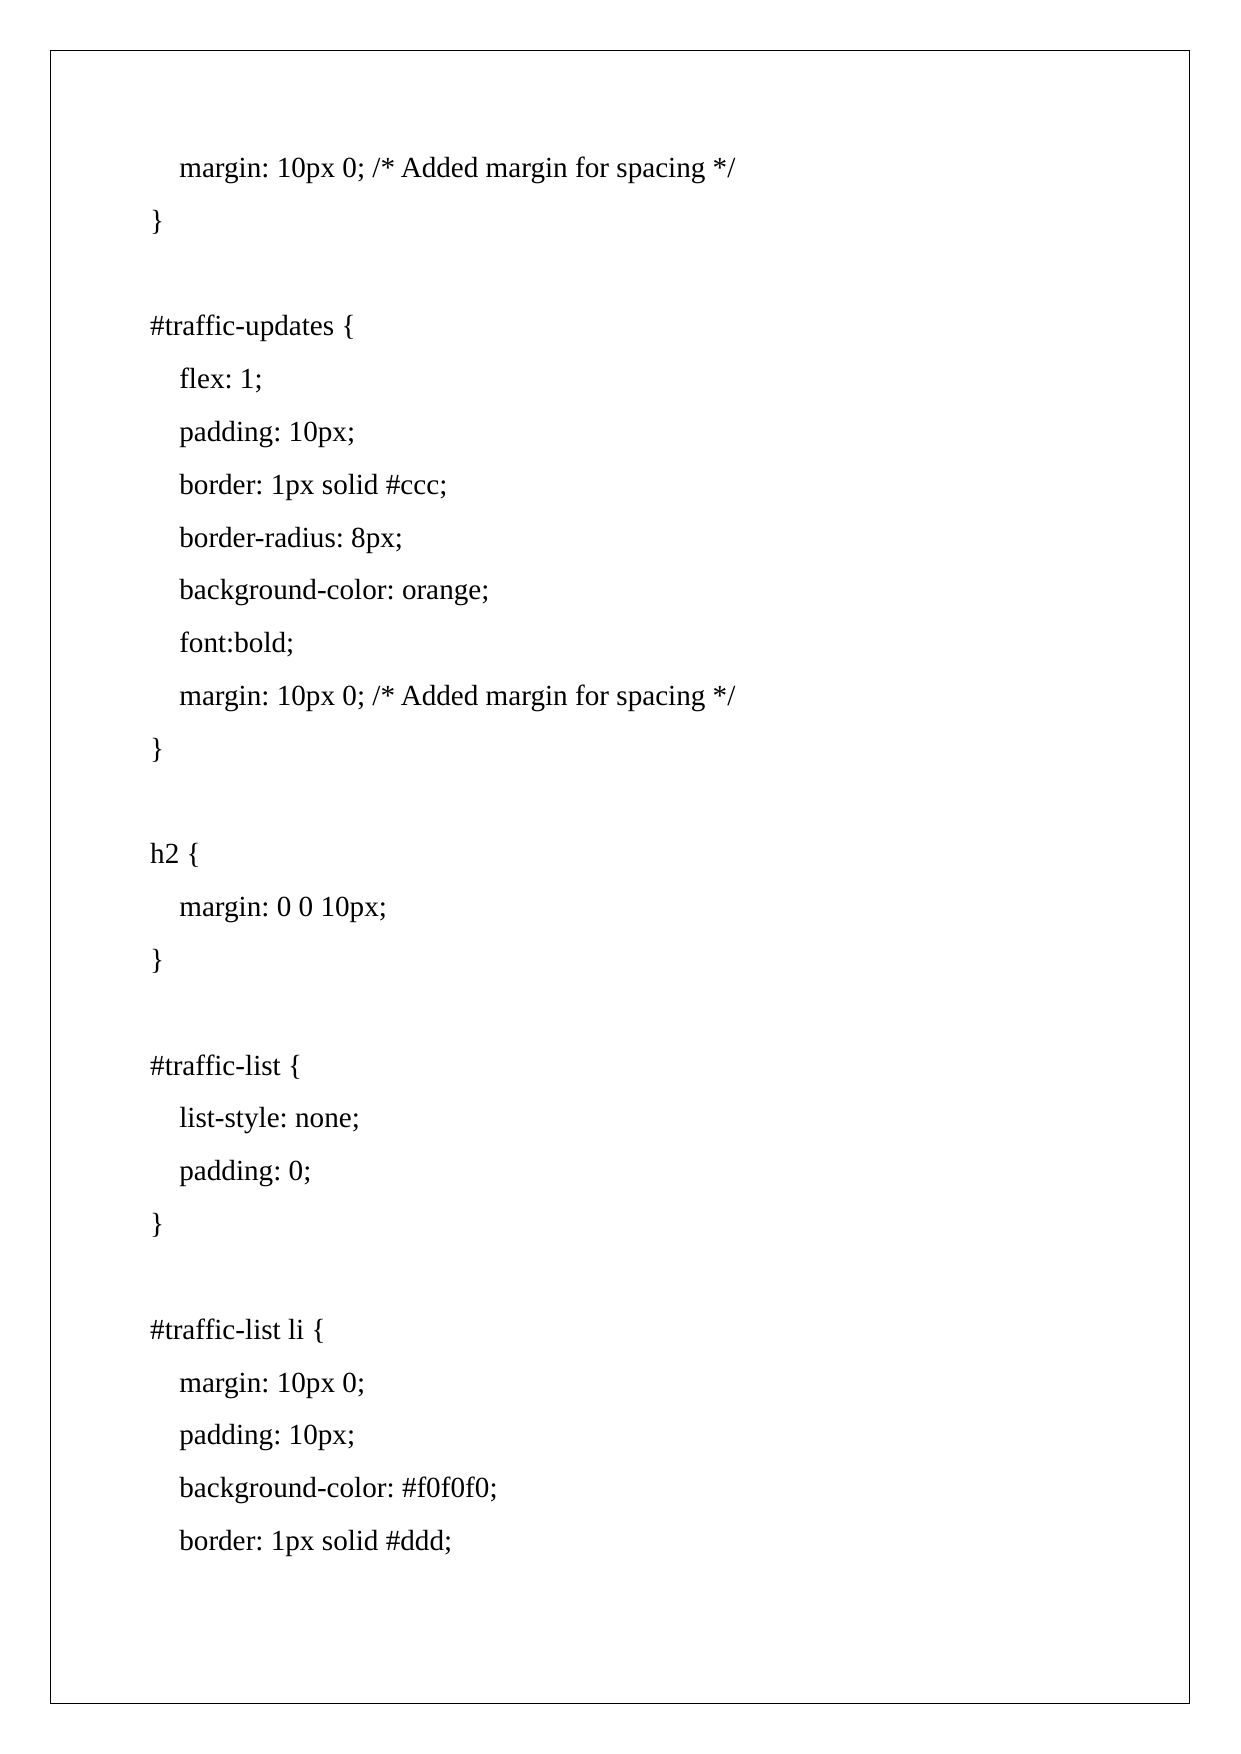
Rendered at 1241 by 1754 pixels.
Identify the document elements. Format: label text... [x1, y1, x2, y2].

text flex: 1; [150, 361, 1090, 395]
text background-color: #f0f0f0; [150, 1470, 1090, 1504]
text border-radius: 8px; [150, 520, 1090, 553]
text padding: 0; [150, 1153, 1090, 1187]
text } [150, 731, 1090, 764]
text padding: 10px; [150, 1417, 1090, 1451]
text } [150, 203, 1090, 236]
text margin: 10px 0; /* Added margin for spacing */ [150, 150, 1090, 183]
text #traffic-updates { [150, 308, 1090, 342]
text margin: 10px 0; [150, 1365, 1090, 1398]
text h2 { [150, 837, 1090, 870]
text margin: 0 0 10px; [150, 889, 1090, 923]
text #traffic-list { [150, 1048, 1090, 1081]
text list-style: none; [150, 1101, 1090, 1134]
text font:bold; [150, 625, 1090, 659]
text #traffic-list li { [150, 1312, 1090, 1345]
text padding: 10px; [150, 414, 1090, 448]
text background-color: orange; [150, 572, 1090, 606]
text } [150, 942, 1090, 976]
text border: 1px solid #ccc; [150, 467, 1090, 500]
text border: 1px solid #ddd; [150, 1523, 1090, 1557]
text margin: 10px 0; /* Added margin for spacing */ [150, 678, 1090, 712]
text } [150, 1206, 1090, 1240]
